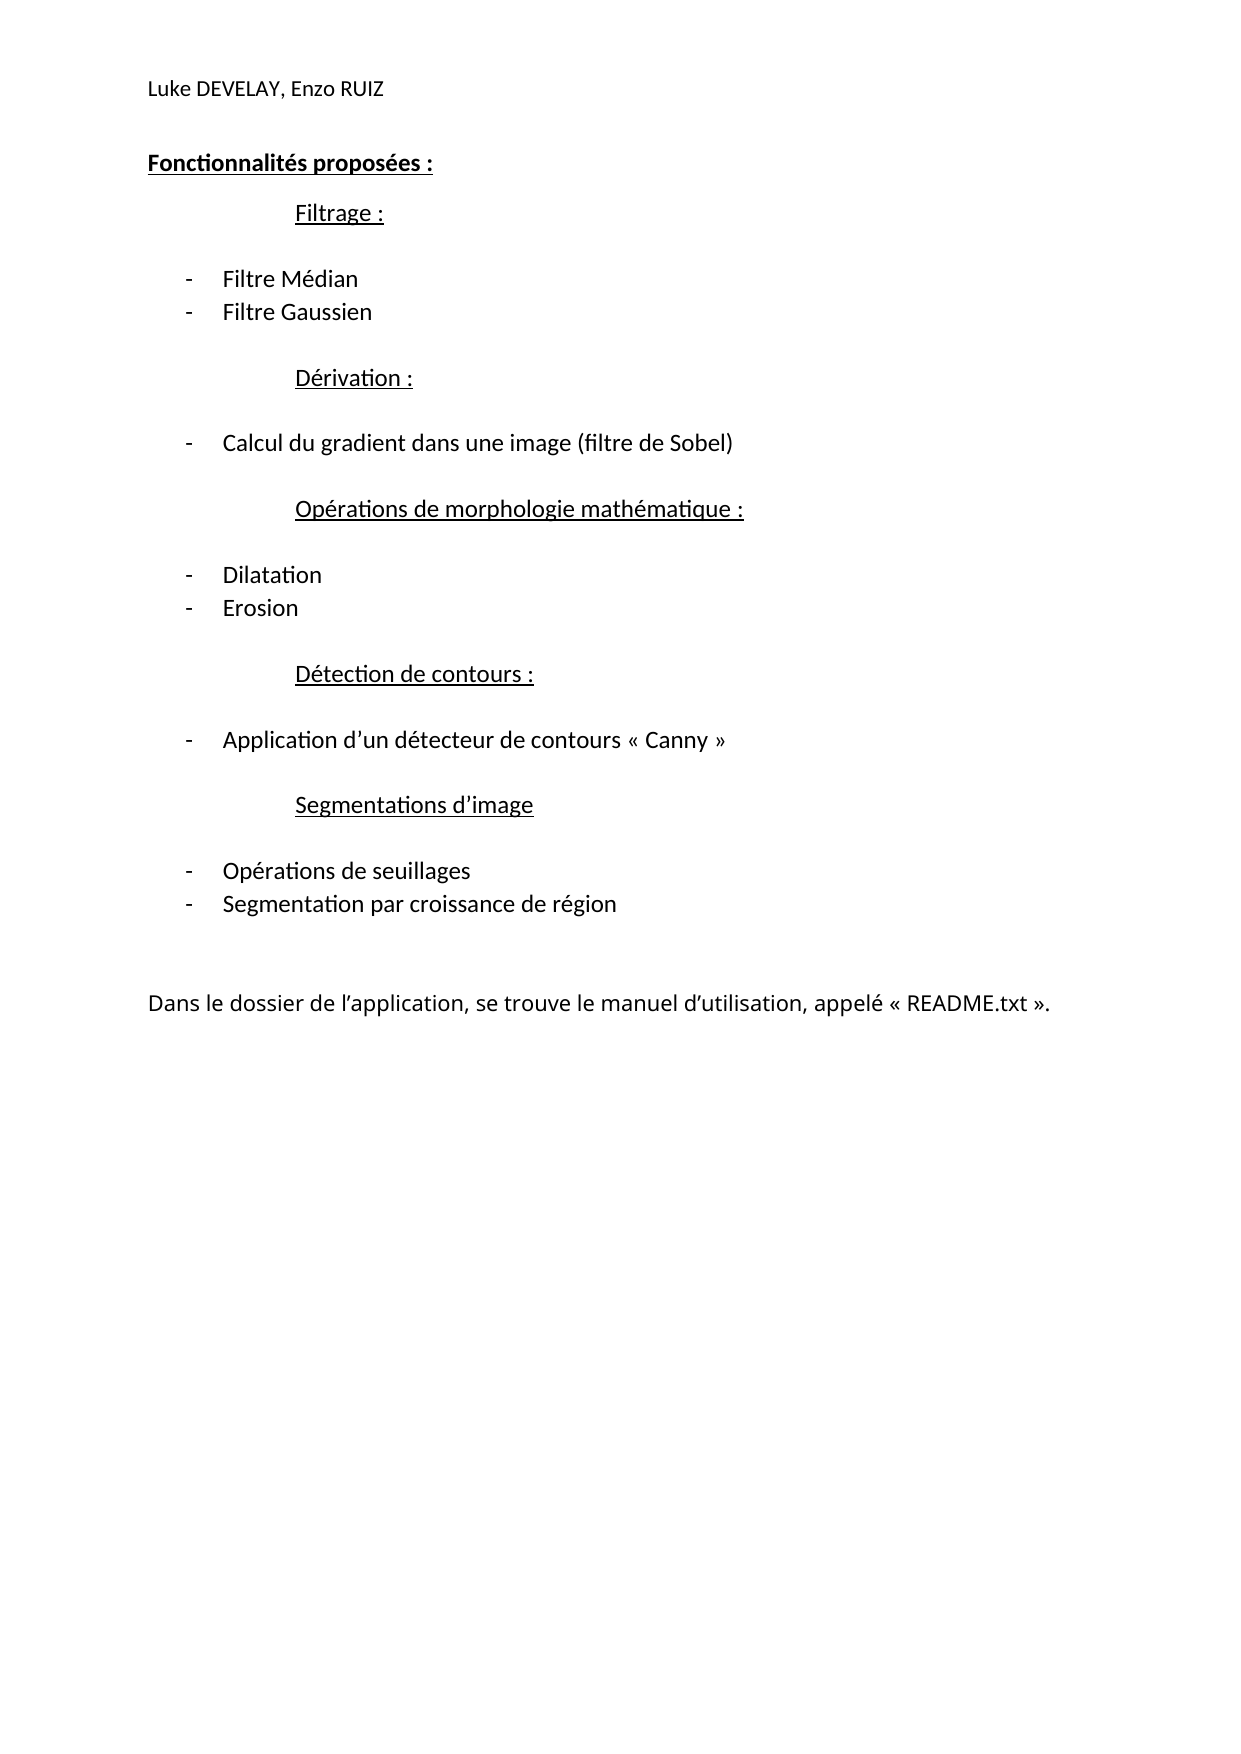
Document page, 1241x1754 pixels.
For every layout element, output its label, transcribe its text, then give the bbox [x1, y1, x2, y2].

list Erosion [185, 592, 1093, 623]
list Application d’un détecteur de contours « Canny » [185, 724, 1093, 754]
text Dans le dossier de l’application, se trouve le manuel d’utilisation, appelé « README.txt ». [148, 988, 1093, 1017]
list Dilatation [185, 559, 1093, 590]
list Filtre Gaussien [185, 296, 1093, 326]
list Segmentation par croissance de région [185, 888, 1093, 919]
list Segmentations d’image [295, 790, 1093, 820]
list Calcul du gradient dans une image (filtre de Sobel) [185, 428, 1093, 458]
list Filtrage : [295, 197, 1093, 228]
list Opérations de seuillages [185, 856, 1093, 886]
list Dérivation : [295, 362, 1093, 392]
list Détection de contours : [295, 658, 1093, 688]
list Opérations de morphologie mathématique : [295, 493, 1093, 524]
text Fonctionnalités proposées : [148, 148, 1093, 178]
list Filtre Médian [185, 263, 1093, 293]
